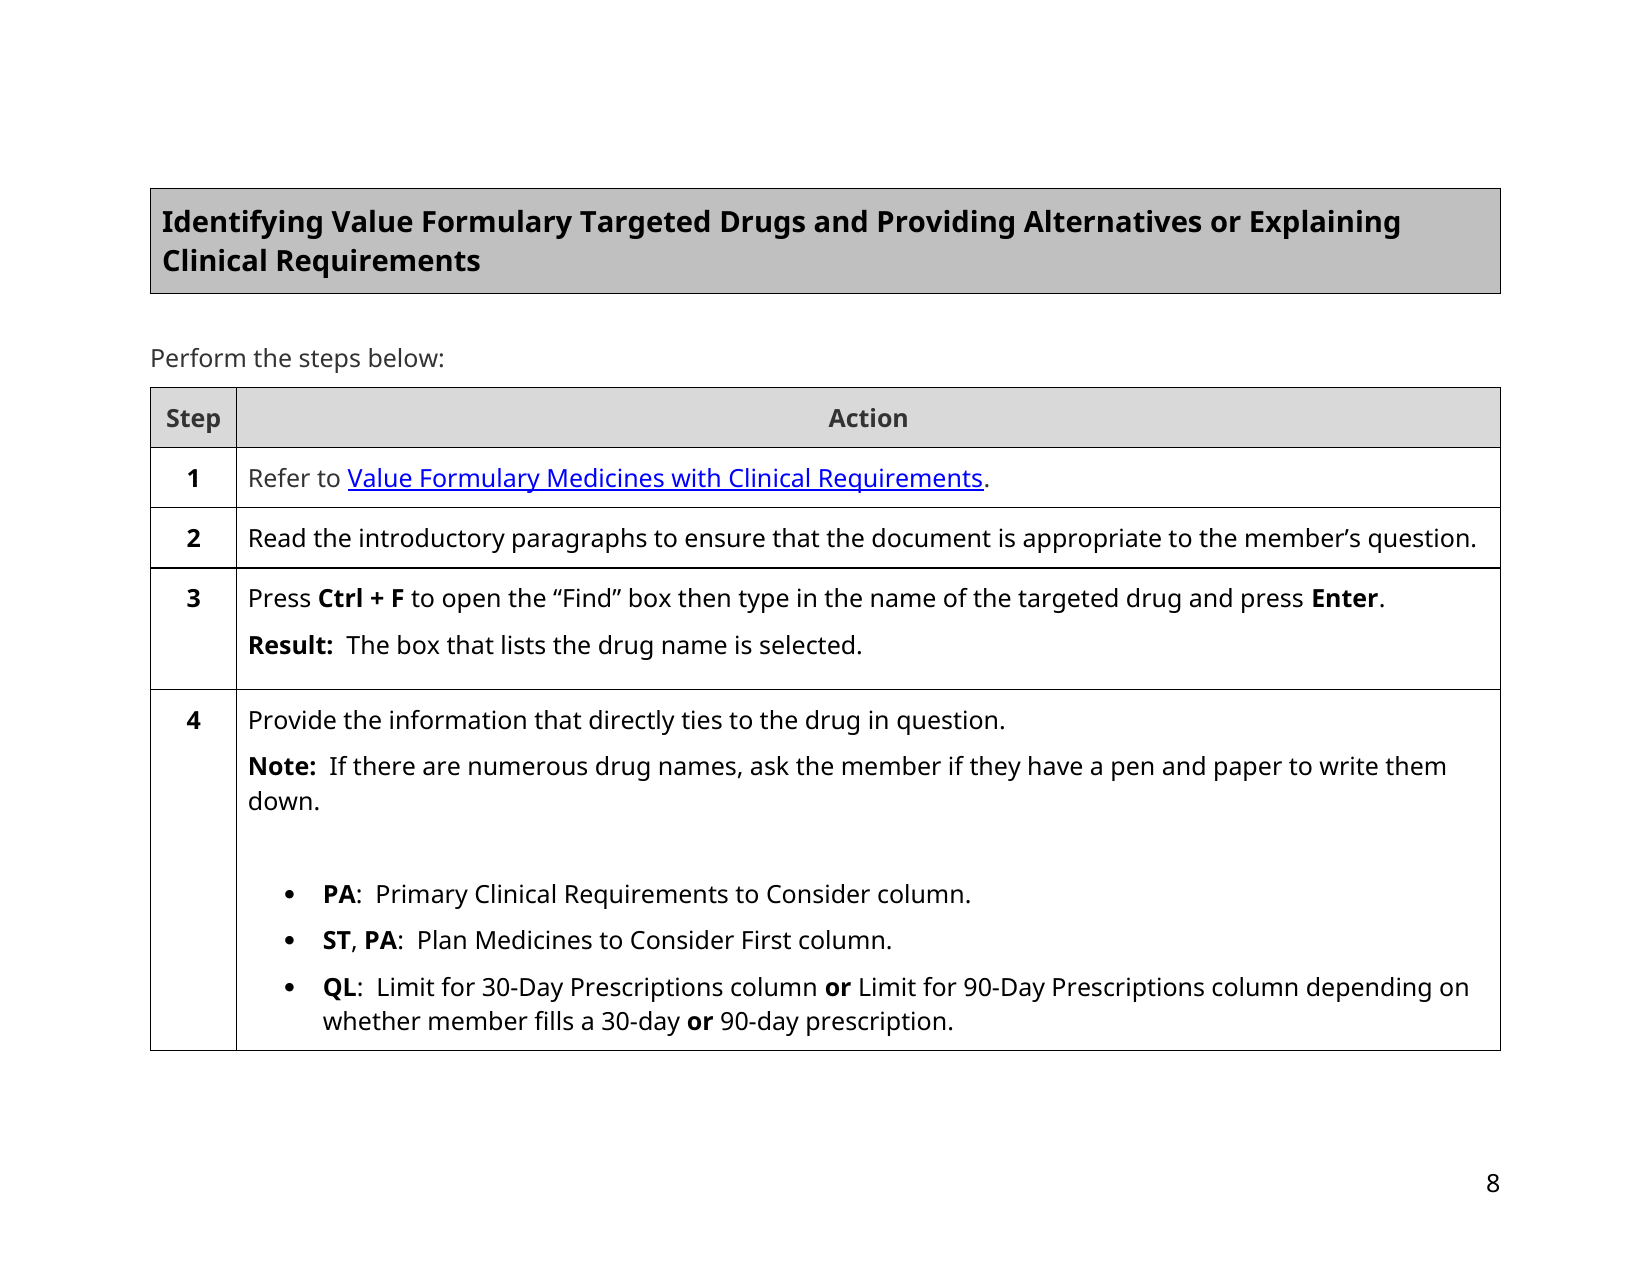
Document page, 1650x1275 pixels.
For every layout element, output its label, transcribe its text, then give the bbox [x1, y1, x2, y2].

table_cell Read the introductory paragraphs to ensure that the document is appropriate to the member’s question. [237, 508, 1500, 567]
table_header Identifying Value Formulary Targeted Drugs and Providing Alternatives or Explaining Clinical Requirements [151, 189, 1500, 293]
text Perform the steps below: [150, 341, 1500, 374]
table_cell 3 [151, 569, 236, 689]
table_cell 1 [151, 448, 236, 507]
table_header Step [151, 388, 236, 447]
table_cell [237, 690, 1500, 1050]
table_cell 2 [151, 508, 236, 567]
table_cell 4 [151, 690, 236, 1050]
table_cell Refer to Value Formulary Medicines with Clinical Requirements. [237, 448, 1500, 507]
table_cell Press Ctrl + F to open the “Find” box then type in the name of the targeted drug and press Enter. Result: The box that lists the drug name is selected. [237, 569, 1500, 689]
table_header Action [237, 388, 1500, 447]
